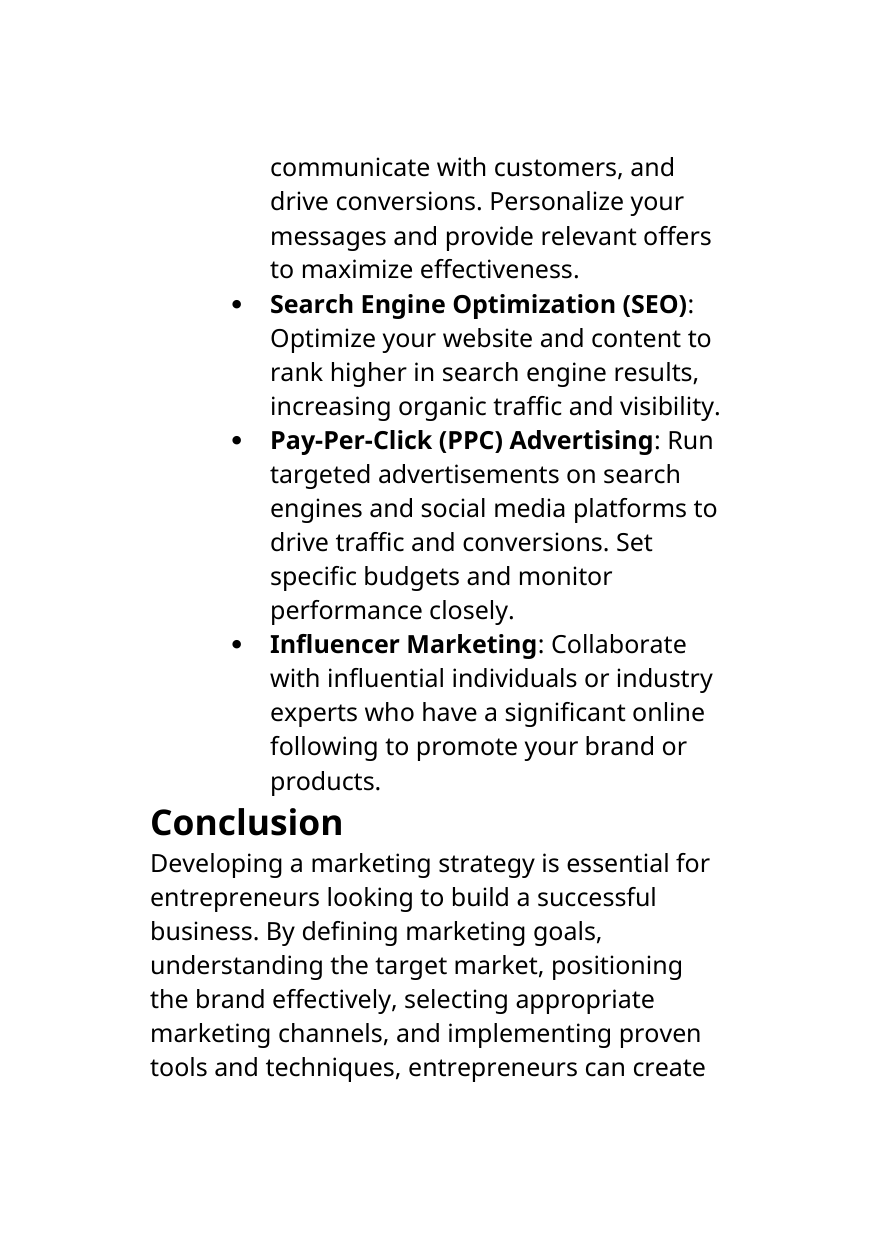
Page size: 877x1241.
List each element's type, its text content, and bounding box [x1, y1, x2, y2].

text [150, 845, 727, 1084]
list Pay-Per-Click (PPC) Advertising: Run targeted advertisements on search engines and social media platforms to drive traffic and conversions. Set specific budgets and monitor performance closely. [232, 422, 727, 627]
list Search Engine Optimization (SEO): Optimize your website and content to rank higher in search engine results, increasing organic traffic and visibility. [232, 286, 727, 422]
subtitle Conclusion [150, 797, 727, 845]
list Influencer Marketing: Collaborate with influential individuals or industry experts who have a significant online following to promote your brand or products. [232, 627, 727, 797]
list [232, 150, 727, 286]
